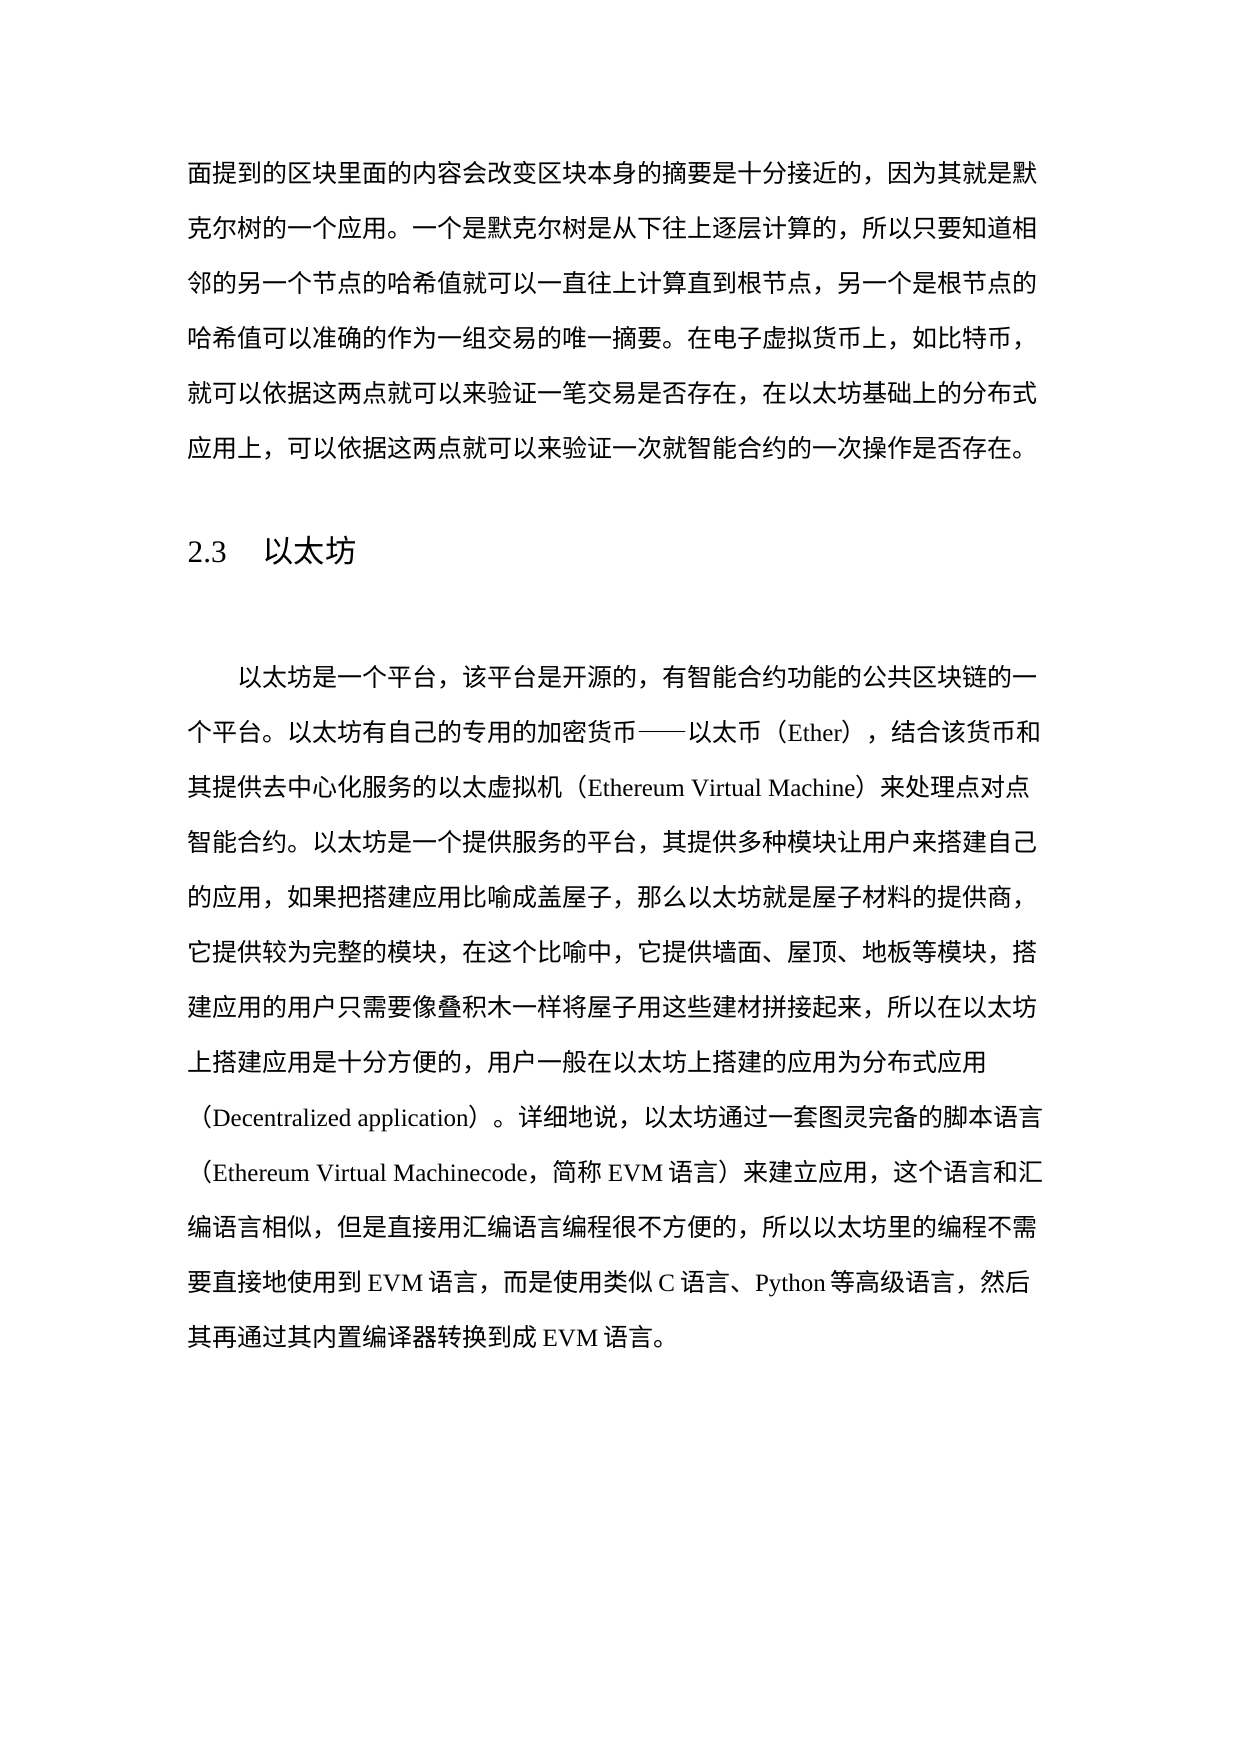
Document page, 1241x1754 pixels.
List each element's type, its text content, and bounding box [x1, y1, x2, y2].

text 以太坊是一个平台，该平台是开源的，有智能合约功能的公共区块链的一个平台。以太坊有自己的专用的加密货币——以太币（Ether），结合该货币和其提供去中心化服务的以太虚拟机（Ethereum Virtual Machine）来处理点对点智能合约。以太坊是一个提供服务的平台，其提供多种模块让用户来搭建自己的应用，如果把搭建应用比喻成盖屋子，那么以太坊就是屋子材料的提供商，它提供较为完整的模块，在这个比喻中，它提供墙面、屋顶、地板等模块，搭建应用的用户只需要像叠积木一样将屋子用这些建材拼接起来，所以在以太坊上搭建应用是十分方便的，用户一般在以太坊上搭建的应用为分布式应用（Decentralized application）。详细地说，以太坊通过一套图灵完备的脚本语言（Ethereum Virtual Machinecode，简称EVM语言）来建立应用，这个语言和汇编语言相似，但是直接用汇编语言编程很不方便的，所以以太坊里的编程不需要直接地使用到EVM语言，而是使用类似C语言、Python等高级语言，然后其再通过其内置编译器转换到成EVM语言。 [187, 653, 1053, 1357]
subtitle 以太坊 [187, 505, 1053, 593]
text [187, 150, 1053, 469]
